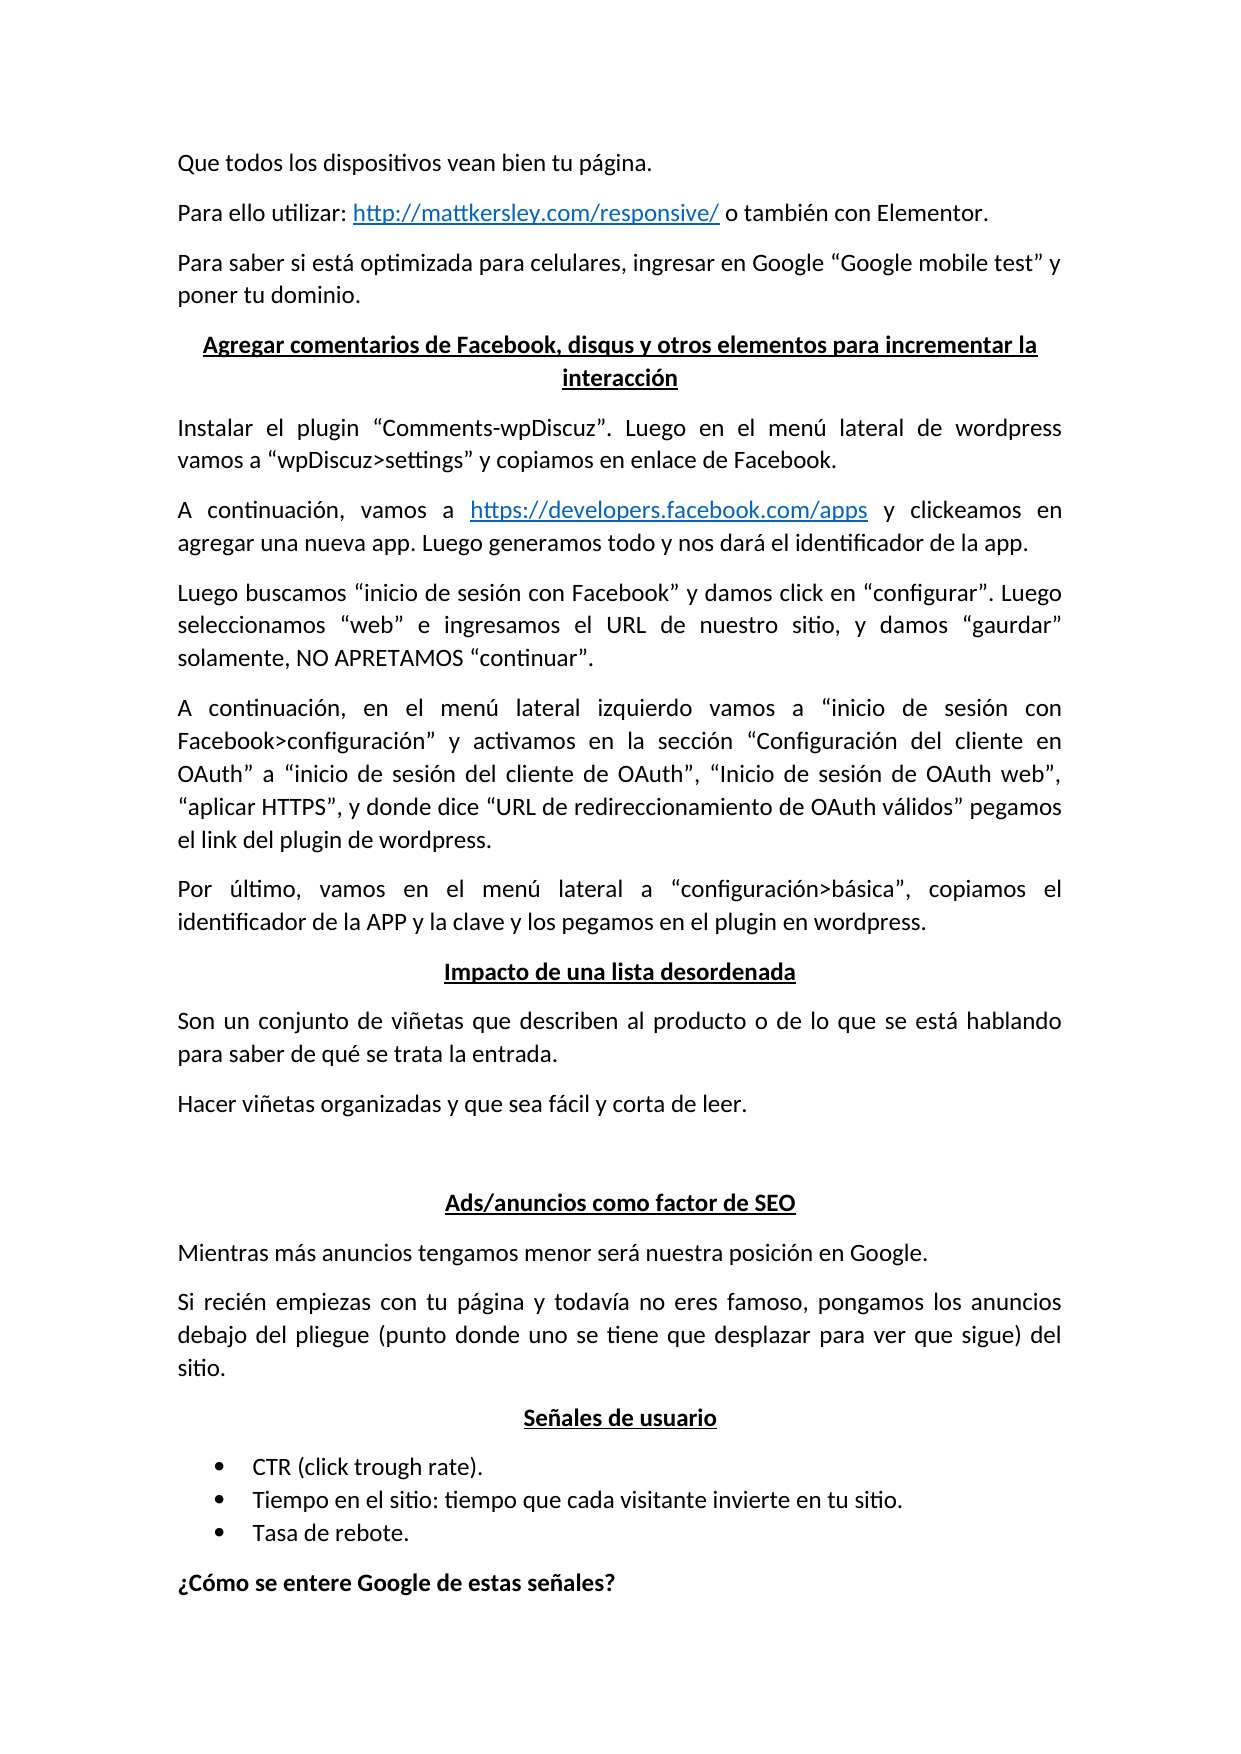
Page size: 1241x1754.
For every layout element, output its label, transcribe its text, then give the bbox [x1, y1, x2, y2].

text Ads/anuncios como factor de SEO [177, 1187, 1063, 1218]
text Luego buscamos “inicio de sesión con Facebook” y damos click en “configurar”. Luego seleccionamos “web” e ingresamos el URL de nuestro sitio, y damos “gaurdar” solamente, NO APRETAMOS “continuar”. [177, 577, 1063, 673]
text Impacto de una lista desordenada [177, 956, 1063, 986]
text Por último, vamos en el menú lateral a “configuración>básica”, copiamos el identificador de la APP y la clave y los pegamos en el plugin en wordpress. [177, 873, 1063, 937]
list Tasa de rebote. [215, 1517, 1063, 1548]
text Agregar comentarios de Facebook, disqus y otros elementos para incrementar la interacción [177, 329, 1063, 393]
text Son un conjunto de viñetas que describen al producto o de lo que se está hablando para saber de qué se trata la entrada. [177, 1006, 1063, 1069]
text Si recién empiezas con tu página y todavía no eres famoso, pongamos los anuncios debajo del pliegue (punto donde uno se tiene que desplazar para ver que sigue) del sitio. [177, 1286, 1063, 1383]
text Instalar el plugin “Comments-wpDiscuz”. Luego en el menú lateral de wordpress vamos a “wpDiscuz>settings” y copiamos en enlace de Facebook. [177, 412, 1063, 475]
text A continuación, en el menú lateral izquierdo vamos a “inicio de sesión con Facebook>configuración” y activamos en la sección “Configuración del cliente en OAuth” a “inicio de sesión del cliente de OAuth”, “Inicio de sesión de OAuth web”, “aplicar HTTPS”, y donde dice “URL de redireccionamiento de OAuth válidos” pegamos el link del plugin de wordpress. [177, 692, 1063, 854]
text Hacer viñetas organizadas y que sea fácil y corta de leer. [177, 1088, 1063, 1118]
text Para ello utilizar: http://mattkersley.com/responsive/ o también con Elementor. [177, 197, 1063, 228]
text Para saber si está optimizada para celulares, ingresar en Google “Google mobile test” y poner tu dominio. [177, 247, 1063, 310]
list Tiempo en el sitio: tiempo que cada visitante invierte en tu sitio. [215, 1484, 1063, 1515]
list CTR (click trough rate). [215, 1451, 1063, 1482]
text Señales de usuario [177, 1402, 1063, 1432]
text A continuación, vamos a https://developers.facebook.com/apps y clickeamos en agregar una nueva app. Luego generamos todo y nos dará el identificador de la app. [177, 494, 1063, 558]
text ¿Cómo se entere Google de estas señales? [177, 1567, 1063, 1597]
text Que todos los dispositivos vean bien tu página. [177, 148, 1063, 178]
text Mientras más anuncios tengamos menor será nuestra posición en Google. [177, 1237, 1063, 1267]
